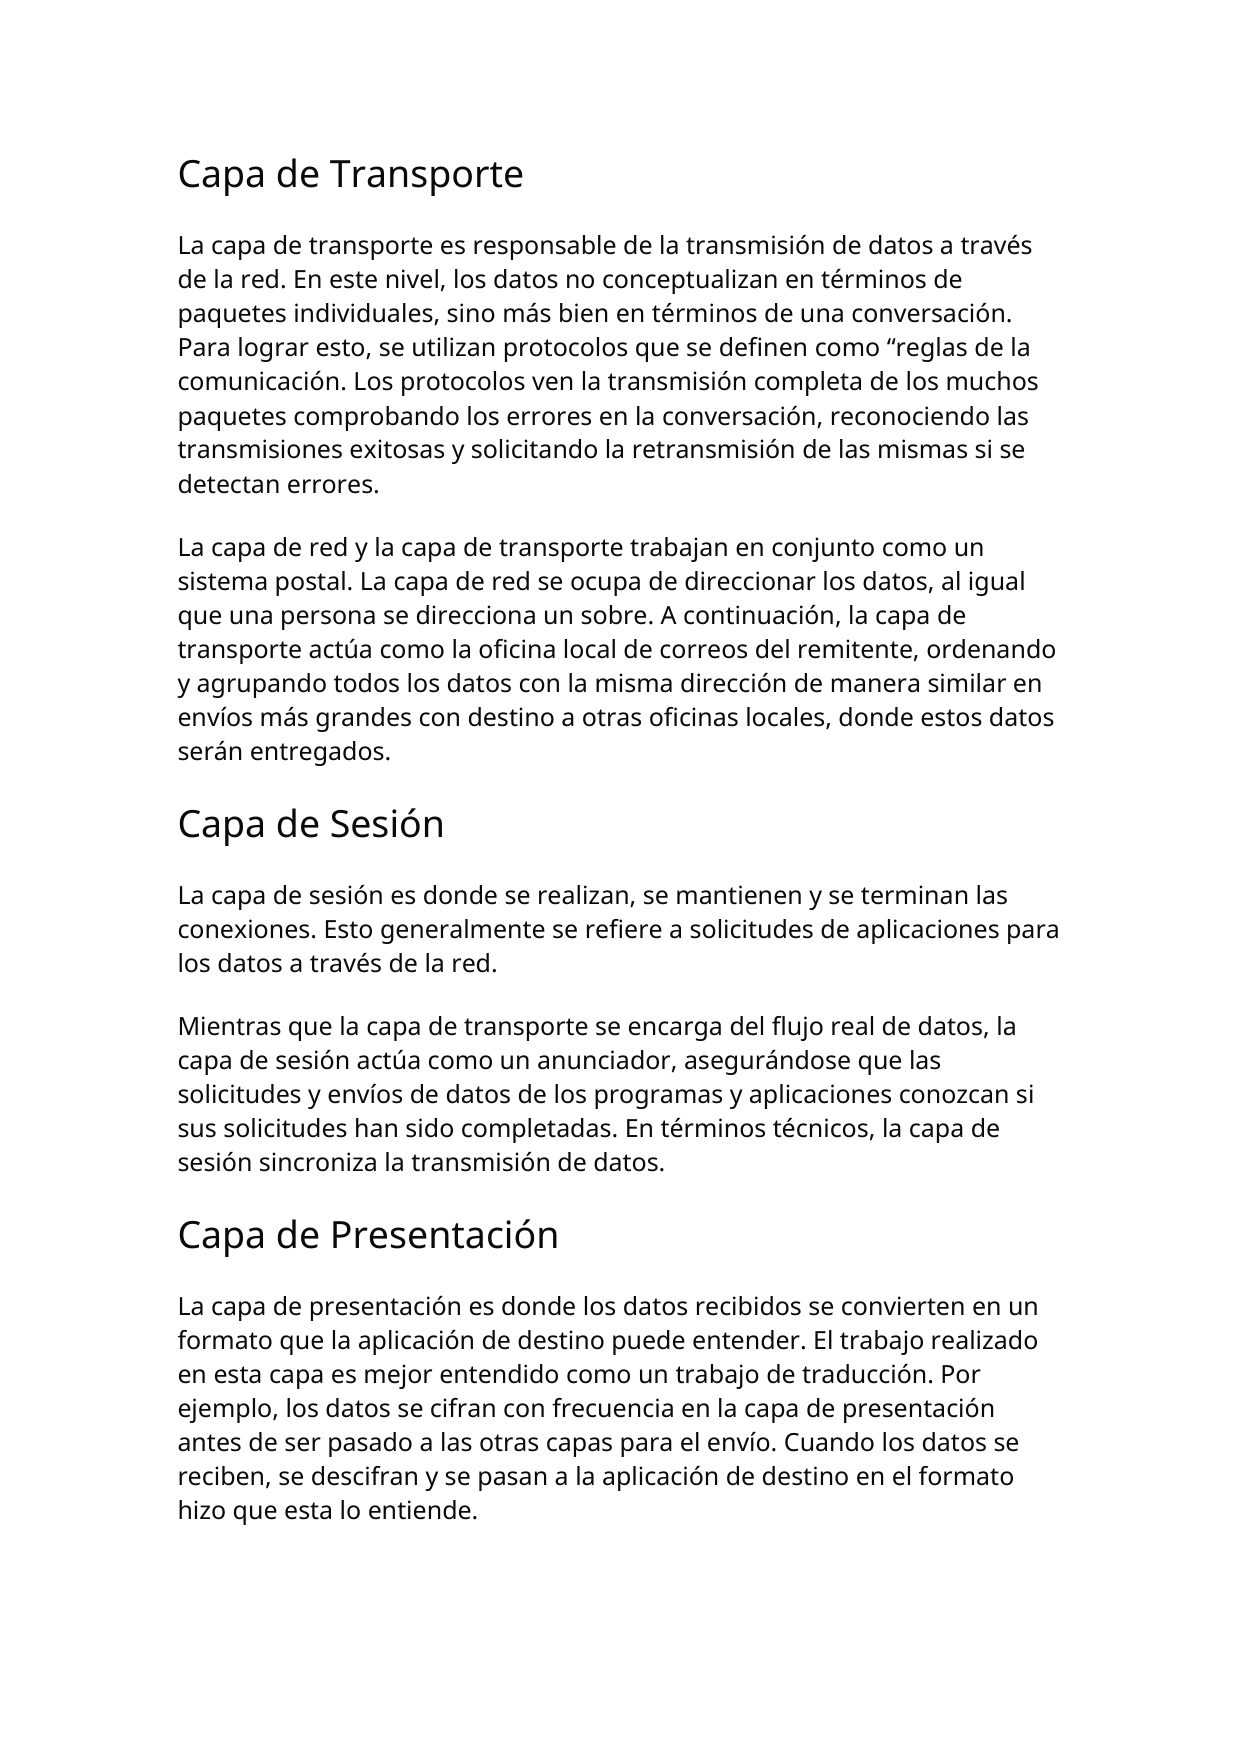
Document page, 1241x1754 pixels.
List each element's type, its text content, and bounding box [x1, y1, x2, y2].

text La capa de transporte es responsable de la transmisión de datos a través de la red. En este nivel, los datos no conceptualizan en términos de paquetes individuales, sino más bien en términos de una conversación. Para lograr esto, se utilizan protocolos que se definen como “reglas de la comunicación. Los protocolos ven la transmisión completa de los muchos paquetes comprobando los errores en la conversación, reconociendo las transmisiones exitosas y solicitando la retransmisión de las mismas si se detectan errores. [177, 228, 1063, 500]
text La capa de presentación es donde los datos recibidos se convierten en un formato que la aplicación de destino puede entender. El trabajo realizado en esta capa es mejor entendido como un trabajo de traducción. Por ejemplo, los datos se cifran con frecuencia en la capa de presentación antes de ser pasado a las otras capas para el envío. Cuando los datos se reciben, se descifran y se pasan a la aplicación de destino en el formato hizo que esta lo entiende. [177, 1288, 1063, 1527]
text La capa de sesión es donde se realizan, se mantienen y se terminan las conexiones. Esto generalmente se refiere a solicitudes de aplicaciones para los datos a través de la red. [177, 877, 1063, 979]
text Mientras que la capa de transporte se encarga del flujo real de datos, la capa de sesión actúa como un anunciador, asegurándose que las solicitudes y envíos de datos de los programas y aplicaciones conozcan si sus solicitudes han sido completadas. En términos técnicos, la capa de sesión sincroniza la transmisión de datos. [177, 1009, 1063, 1179]
text Capa de Presentación [177, 1208, 1063, 1259]
text La capa de red y la capa de transporte trabajan en conjunto como un sistema postal. La capa de red se ocupa de direccionar los datos, al igual que una persona se direcciona un sobre. A continuación, la capa de transporte actúa como la oficina local de correos del remitente, ordenando y agrupando todos los datos con la misma dirección de manera similar en envíos más grandes con destino a otras oficinas locales, donde estos datos serán entregados. [177, 529, 1063, 768]
text Capa de Transporte [177, 148, 1063, 199]
text Capa de Sesión [177, 797, 1063, 848]
